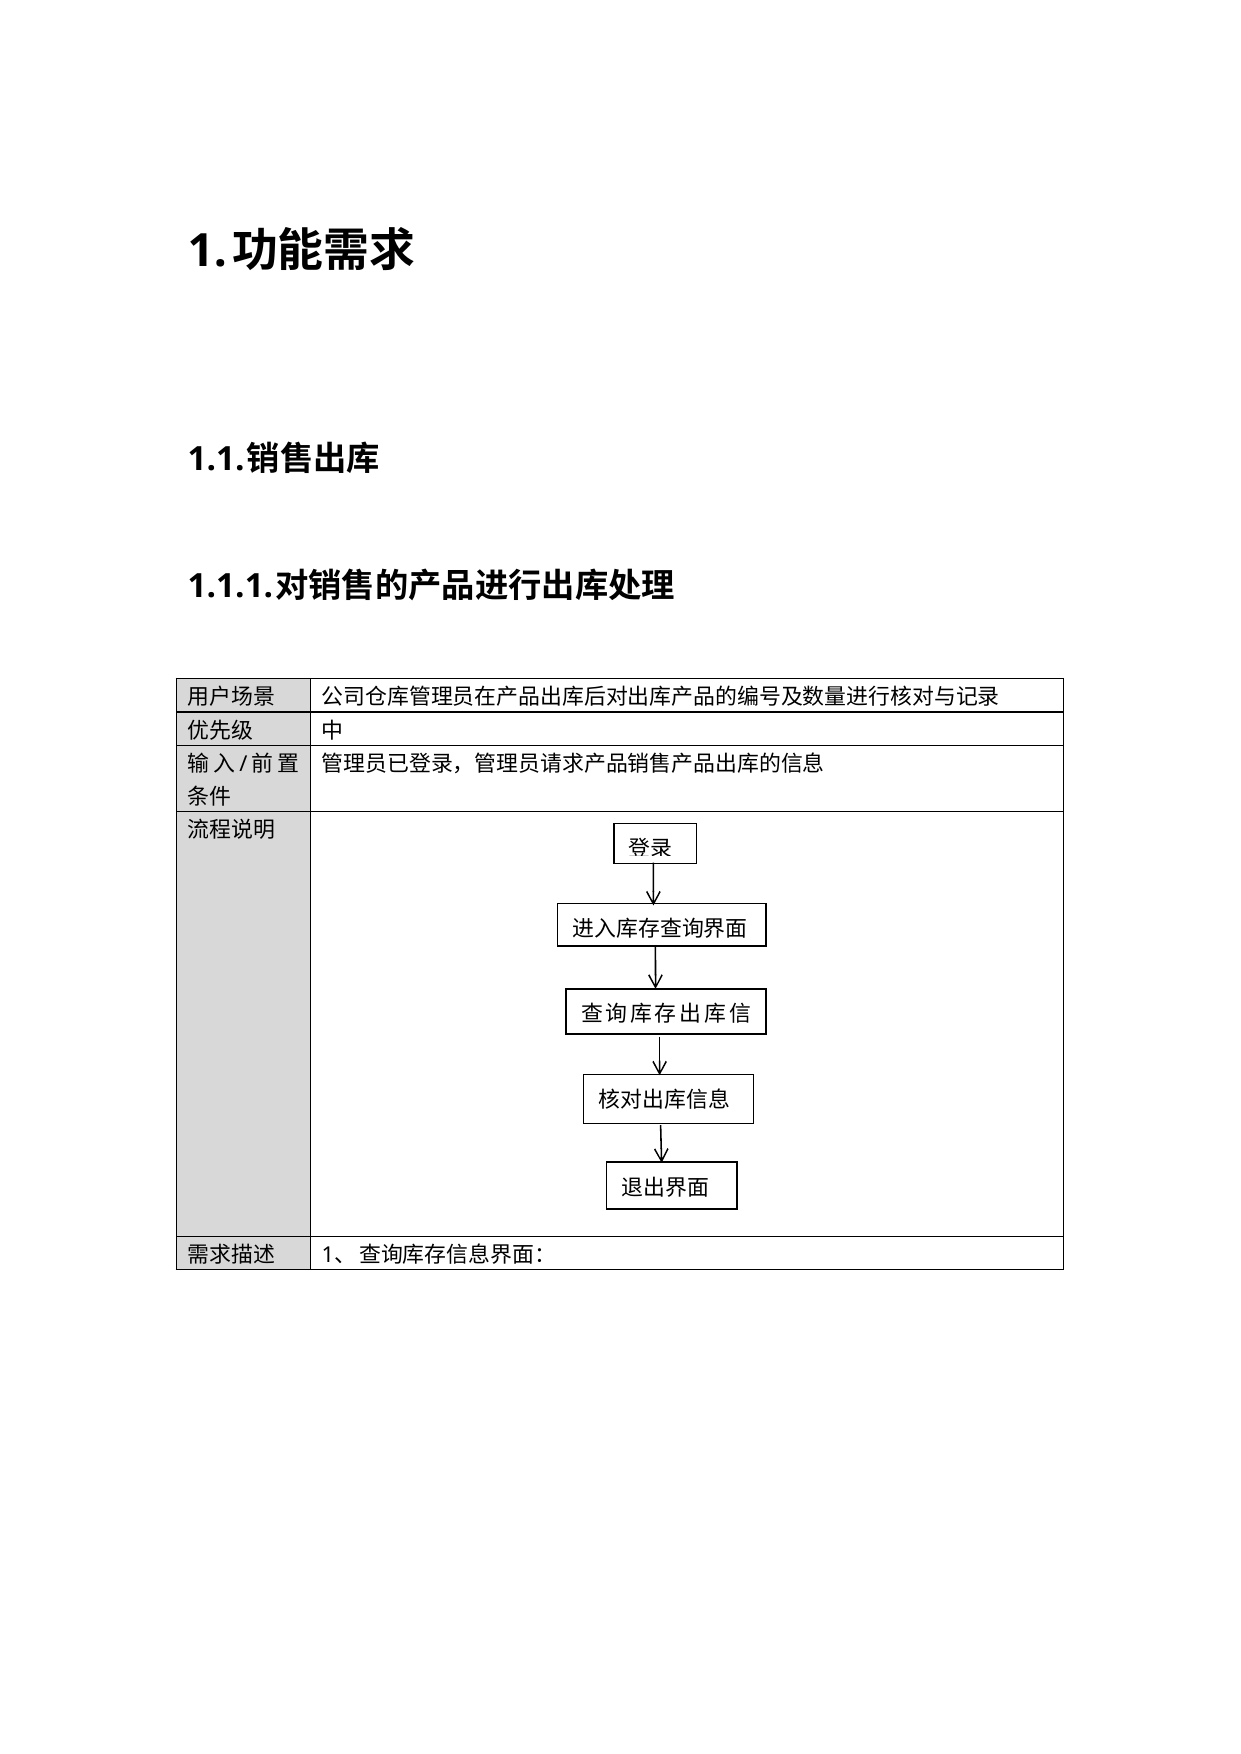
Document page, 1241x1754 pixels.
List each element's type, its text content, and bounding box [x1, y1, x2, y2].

table_cell 输入/前置条件 [177, 746, 310, 811]
table_header 用户场景 [177, 679, 310, 711]
table_cell [311, 812, 1063, 1236]
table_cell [311, 1237, 1063, 1269]
subtitle 功能需求 [187, 197, 1053, 295]
table_cell 需求描述 [177, 1237, 310, 1269]
table_header 公司仓库管理员在产品出库后对出库产品的编号及数量进行核对与记录 [311, 679, 1063, 711]
subtitle 对销售的产品进行出库处理 [187, 550, 1053, 615]
table_cell 优先级 [177, 713, 310, 745]
table_cell 流程说明 [177, 812, 310, 1236]
subtitle 销售出库 [187, 423, 1053, 488]
table_cell 管理员已登录，管理员请求产品销售产品出库的信息 [311, 746, 1063, 811]
table_cell 中 [311, 713, 1063, 745]
